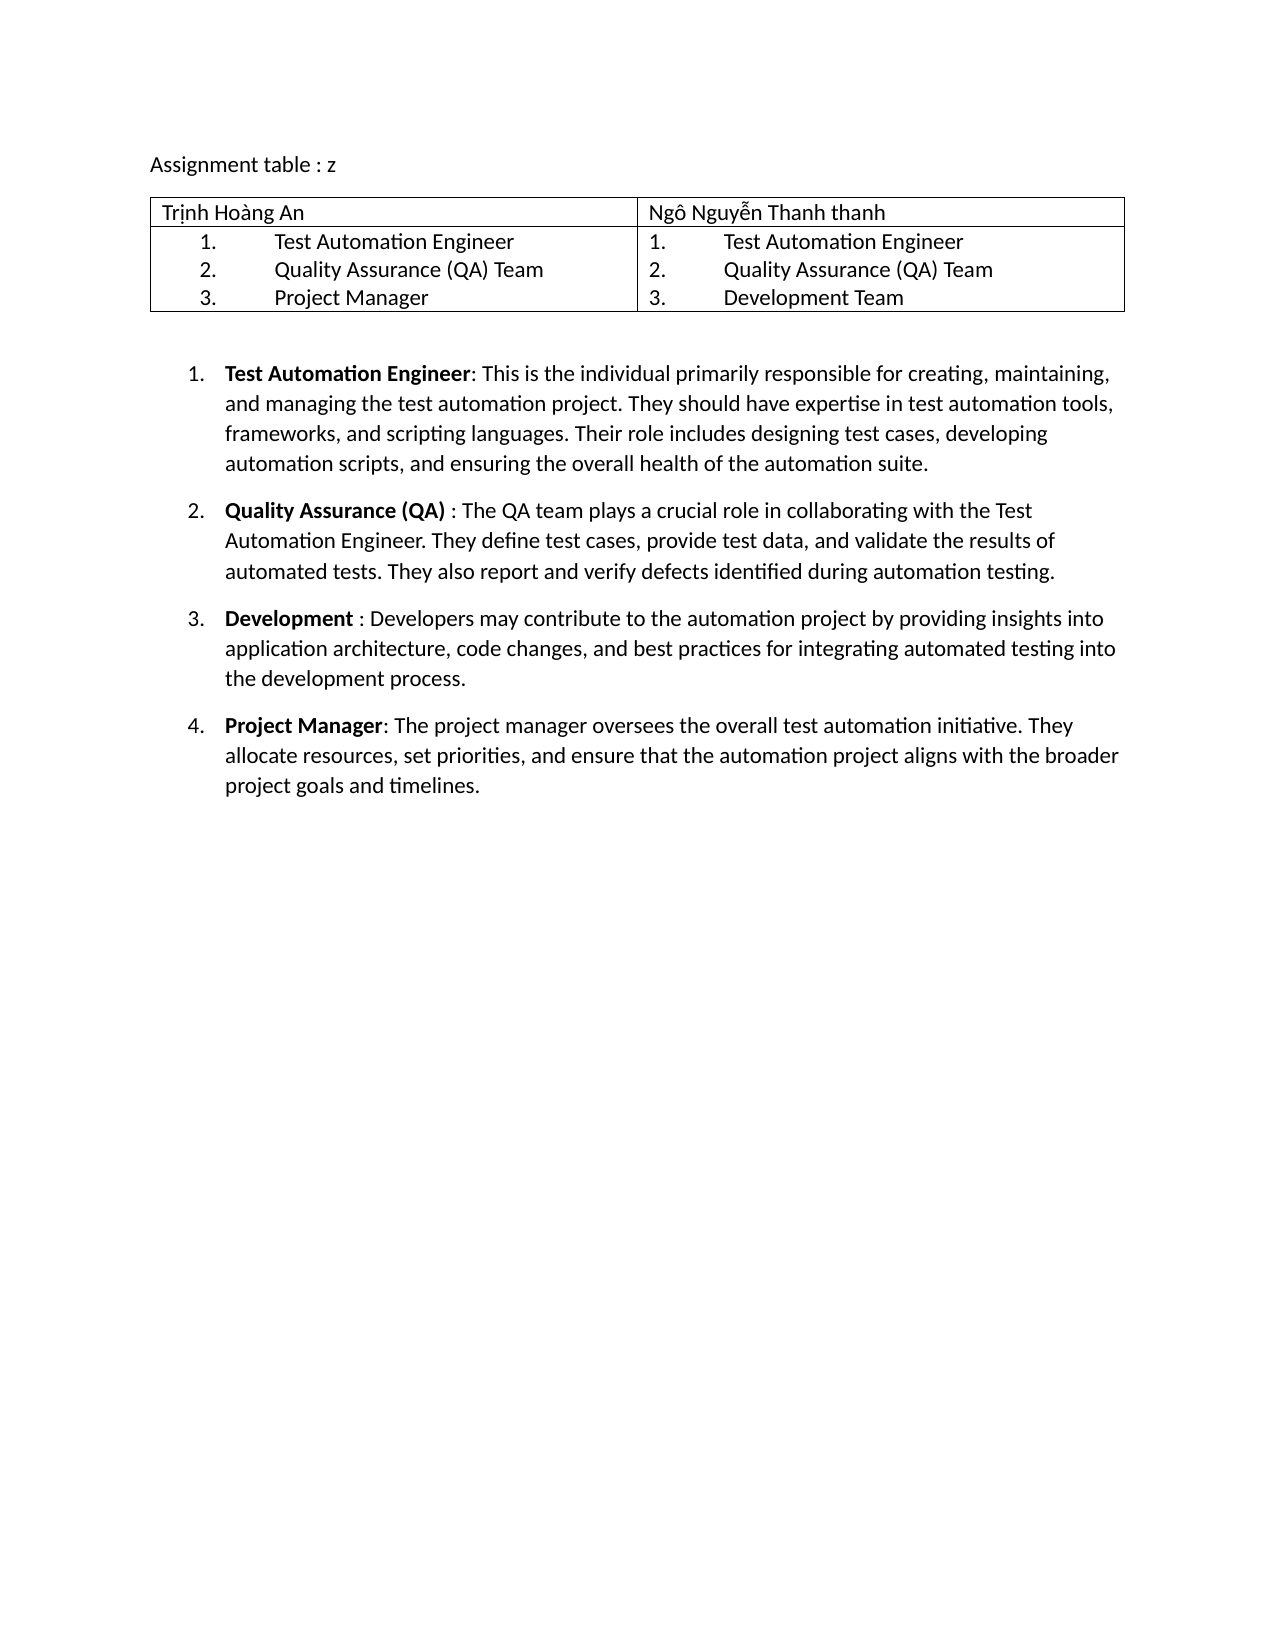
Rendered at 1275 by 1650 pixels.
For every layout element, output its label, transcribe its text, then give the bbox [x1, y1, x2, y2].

list Test Automation Engineer: This is the individual primarily responsible for creating, maintaining, and managing the test automation project. They should have expertise in test automation tools, frameworks, and scripting languages. Their role includes designing test cases, developing automation scripts, and ensuring the overall health of the automation suite. [187, 359, 1125, 478]
table_cell 1. Test Automation Engineer 2. Quality Assurance (QA) Team 3. Development Team [638, 227, 1124, 311]
list Quality Assurance (QA) : The QA team plays a crucial role in collaborating with the Test Automation Engineer. They define test cases, provide test data, and validate the results of automated tests. They also report and verify defects identified during automation testing. [187, 496, 1125, 585]
list Development : Developers may contribute to the automation project by providing insights into application architecture, code changes, and best practices for integrating automated testing into the development process. [187, 604, 1125, 692]
table_cell Test Automation Engineer Quality Assurance (QA) Team Project Manager [151, 227, 637, 311]
list Project Manager: The project manager oversees the overall test automation initiative. They allocate resources, set priorities, and ensure that the automation project aligns with the broader project goals and timelines. [187, 711, 1125, 799]
table_header Ngô Nguyễn Thanh thanh [638, 198, 1124, 226]
text Assignment table : z [150, 150, 1125, 178]
table_header Trịnh Hoàng An [151, 198, 637, 226]
